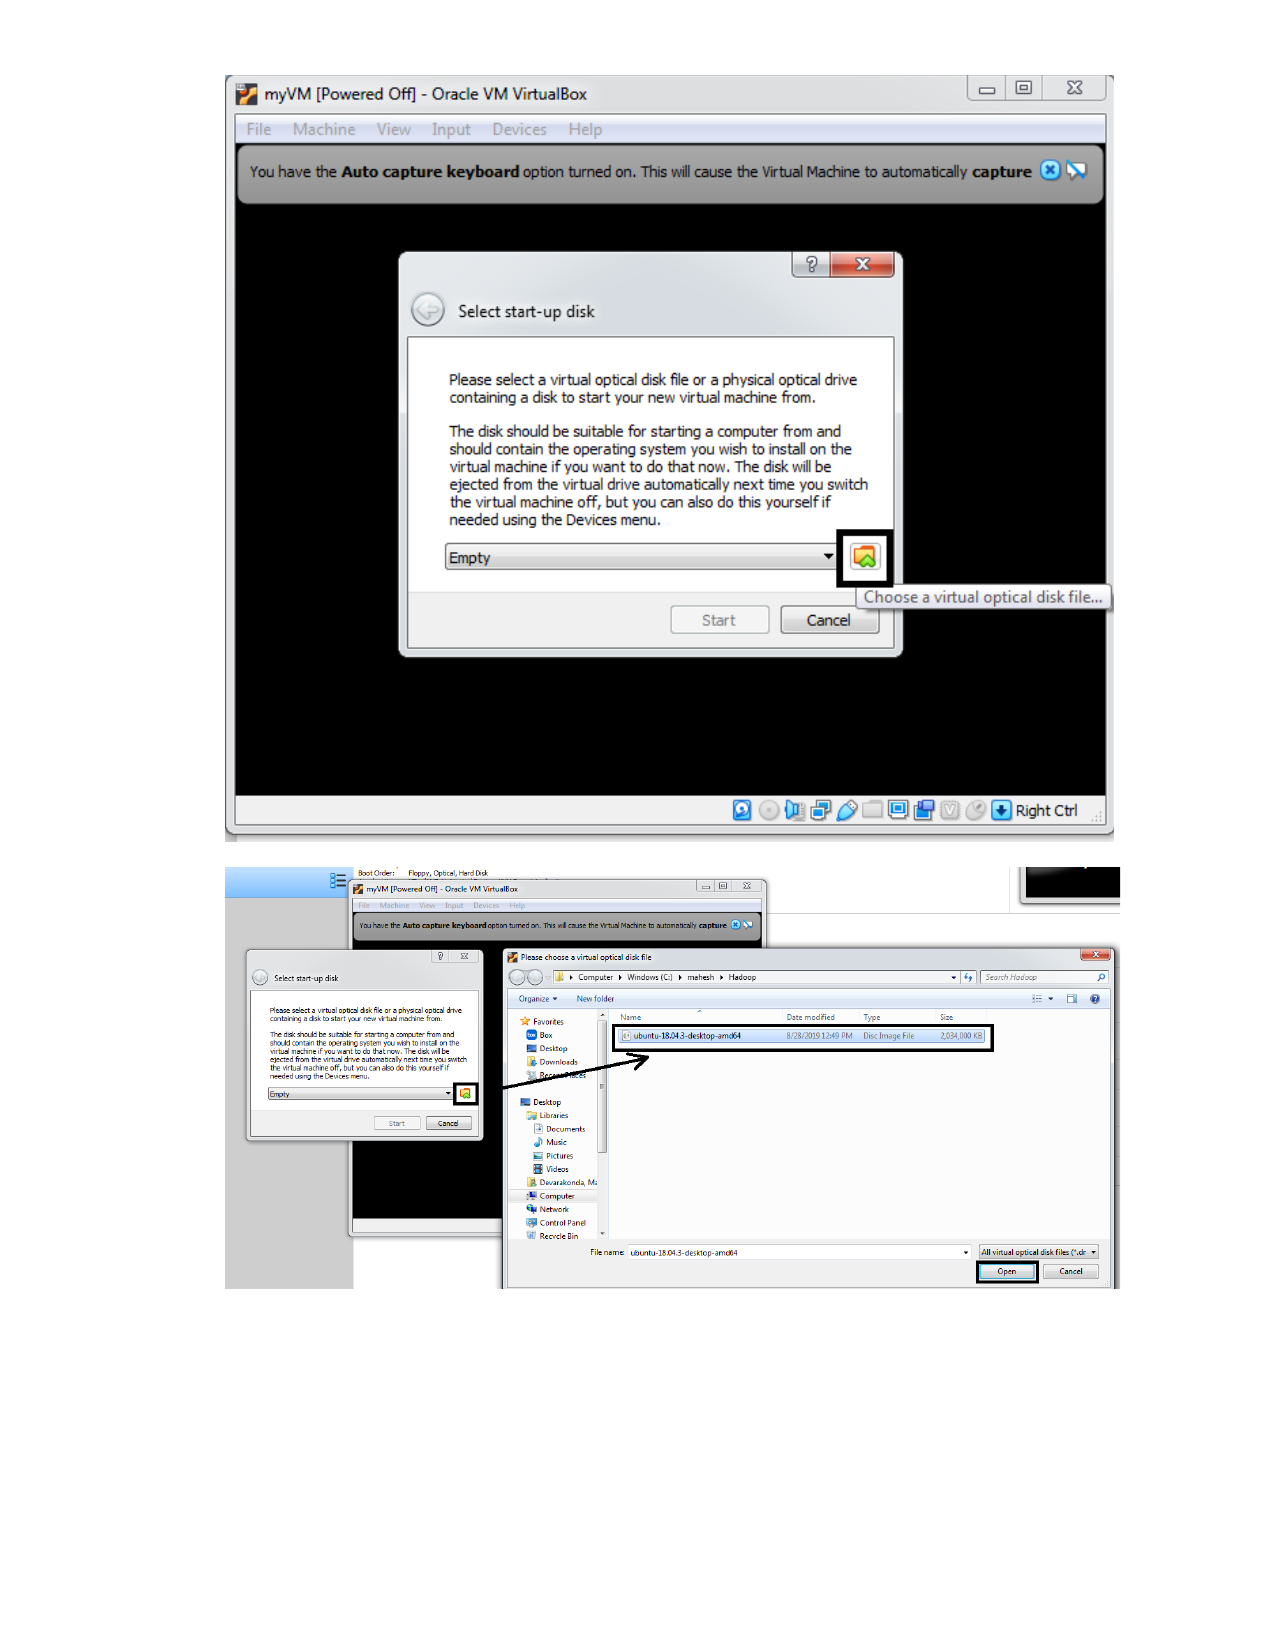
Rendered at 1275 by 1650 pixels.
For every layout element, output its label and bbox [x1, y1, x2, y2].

picture [225, 867, 1121, 1289]
picture [225, 75, 1114, 842]
